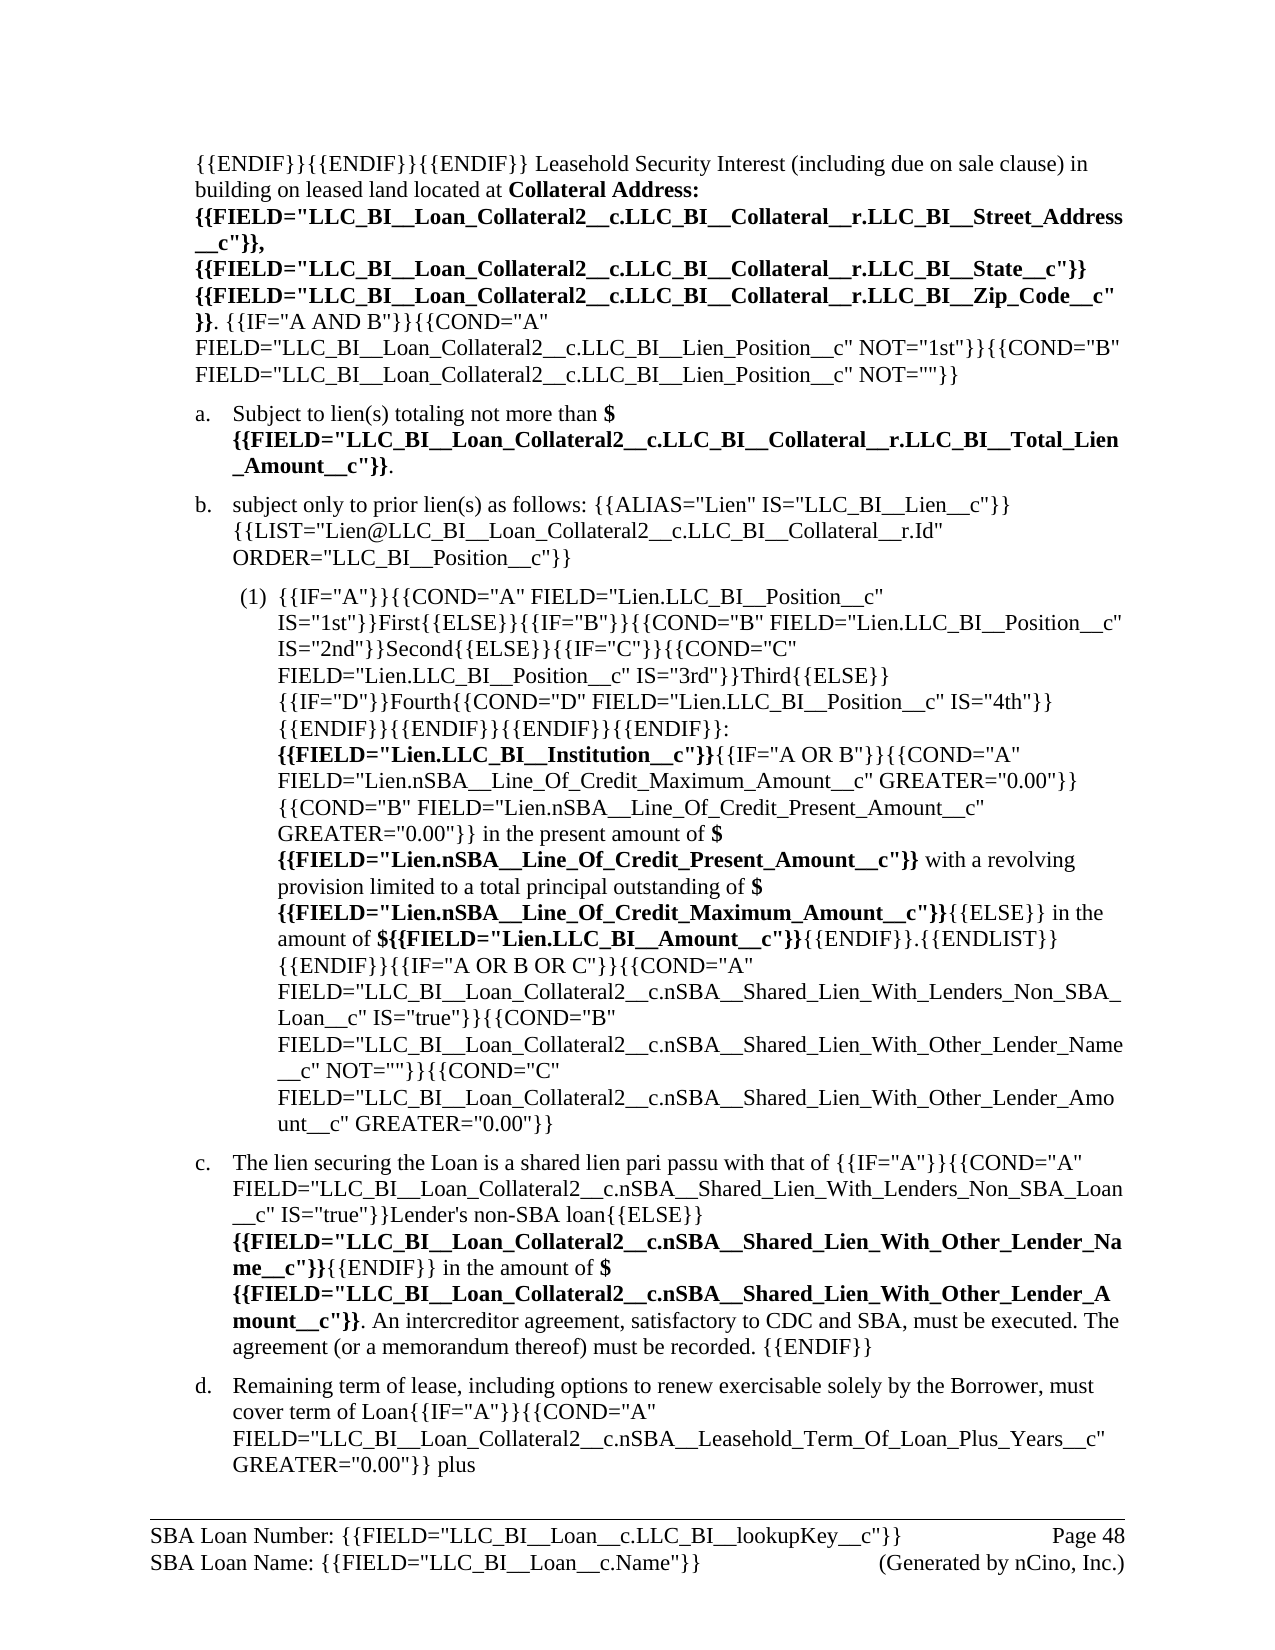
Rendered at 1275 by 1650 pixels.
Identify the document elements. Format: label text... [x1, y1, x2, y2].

list The lien securing the Loan is a shared lien pari passu with that of {{IF="A"}}{{COND="A" FIELD="LLC_BI__Loan_Collateral2__c.nSBA__Shared_Lien_With_Lenders_Non_SBA_Loan__c" IS="true"}}Lender's non-SBA loan{{ELSE}}{{FIELD="LLC_BI__Loan_Collateral2__c.nSBA__Shared_Lien_With_Other_Lender_Name__c"}}{{ENDIF}} in the amount of ${{FIELD="LLC_BI__Loan_Collateral2__c.nSBA__Shared_Lien_With_Other_Lender_Amount__c"}}. An intercreditor agreement, satisfactory to CDC and SBA, must be executed. The agreement (or a memorandum thereof) must be recorded. {{ENDIF}} [195, 1149, 1125, 1359]
list subject only to prior lien(s) as follows: {{ALIAS="Lien" IS="LLC_BI__Lien__c"}}{{LIST="Lien@LLC_BI__Loan_Collateral2__c.LLC_BI__Collateral__r.Id" ORDER="LLC_BI__Position__c"}} [195, 491, 1125, 570]
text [195, 150, 1125, 387]
list Subject to lien(s) totaling not more than ${{FIELD="LLC_BI__Loan_Collateral2__c.LLC_BI__Collateral__r.LLC_BI__Total_Lien_Amount__c"}}. [195, 400, 1125, 479]
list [195, 1372, 1125, 1477]
list {{IF="A"}}{{COND="A" FIELD="Lien.LLC_BI__Position__c" IS="1st"}}First{{ELSE}}{{IF="B"}}{{COND="B" FIELD="Lien.LLC_BI__Position__c" IS="2nd"}}Second{{ELSE}}{{IF="C"}}{{COND="C" FIELD="Lien.LLC_BI__Position__c" IS="3rd"}}Third{{ELSE}}{{IF="D"}}Fourth{{COND="D" FIELD="Lien.LLC_BI__Position__c" IS="4th"}}{{ENDIF}}{{ENDIF}}{{ENDIF}}{{ENDIF}}: {{FIELD="Lien.LLC_BI__Institution__c"}}{{IF="A OR B"}}{{COND="A" FIELD="Lien.nSBA__Line_Of_Credit_Maximum_Amount__c" GREATER="0.00"}}{{COND="B" FIELD="Lien.nSBA__Line_Of_Credit_Present_Amount__c" GREATER="0.00"}} in the present amount of ${{FIELD="Lien.nSBA__Line_Of_Credit_Present_Amount__c"}} with a revolving provision limited to a total principal outstanding of ${{FIELD="Lien.nSBA__Line_Of_Credit_Maximum_Amount__c"}}{{ELSE}} in the amount of ${{FIELD="Lien.LLC_BI__Amount__c"}}{{ENDIF}}.{{ENDLIST}}{{ENDIF}}{{IF="A OR B OR C"}}{{COND="A" FIELD="LLC_BI__Loan_Collateral2__c.nSBA__Shared_Lien_With_Lenders_Non_SBA_Loan__c" IS="true"}}{{COND="B" FIELD="LLC_BI__Loan_Collateral2__c.nSBA__Shared_Lien_With_Other_Lender_Name__c" NOT=""}}{{COND="C" FIELD="LLC_BI__Loan_Collateral2__c.nSBA__Shared_Lien_With_Other_Lender_Amount__c" GREATER="0.00"}} [240, 583, 1125, 1136]
